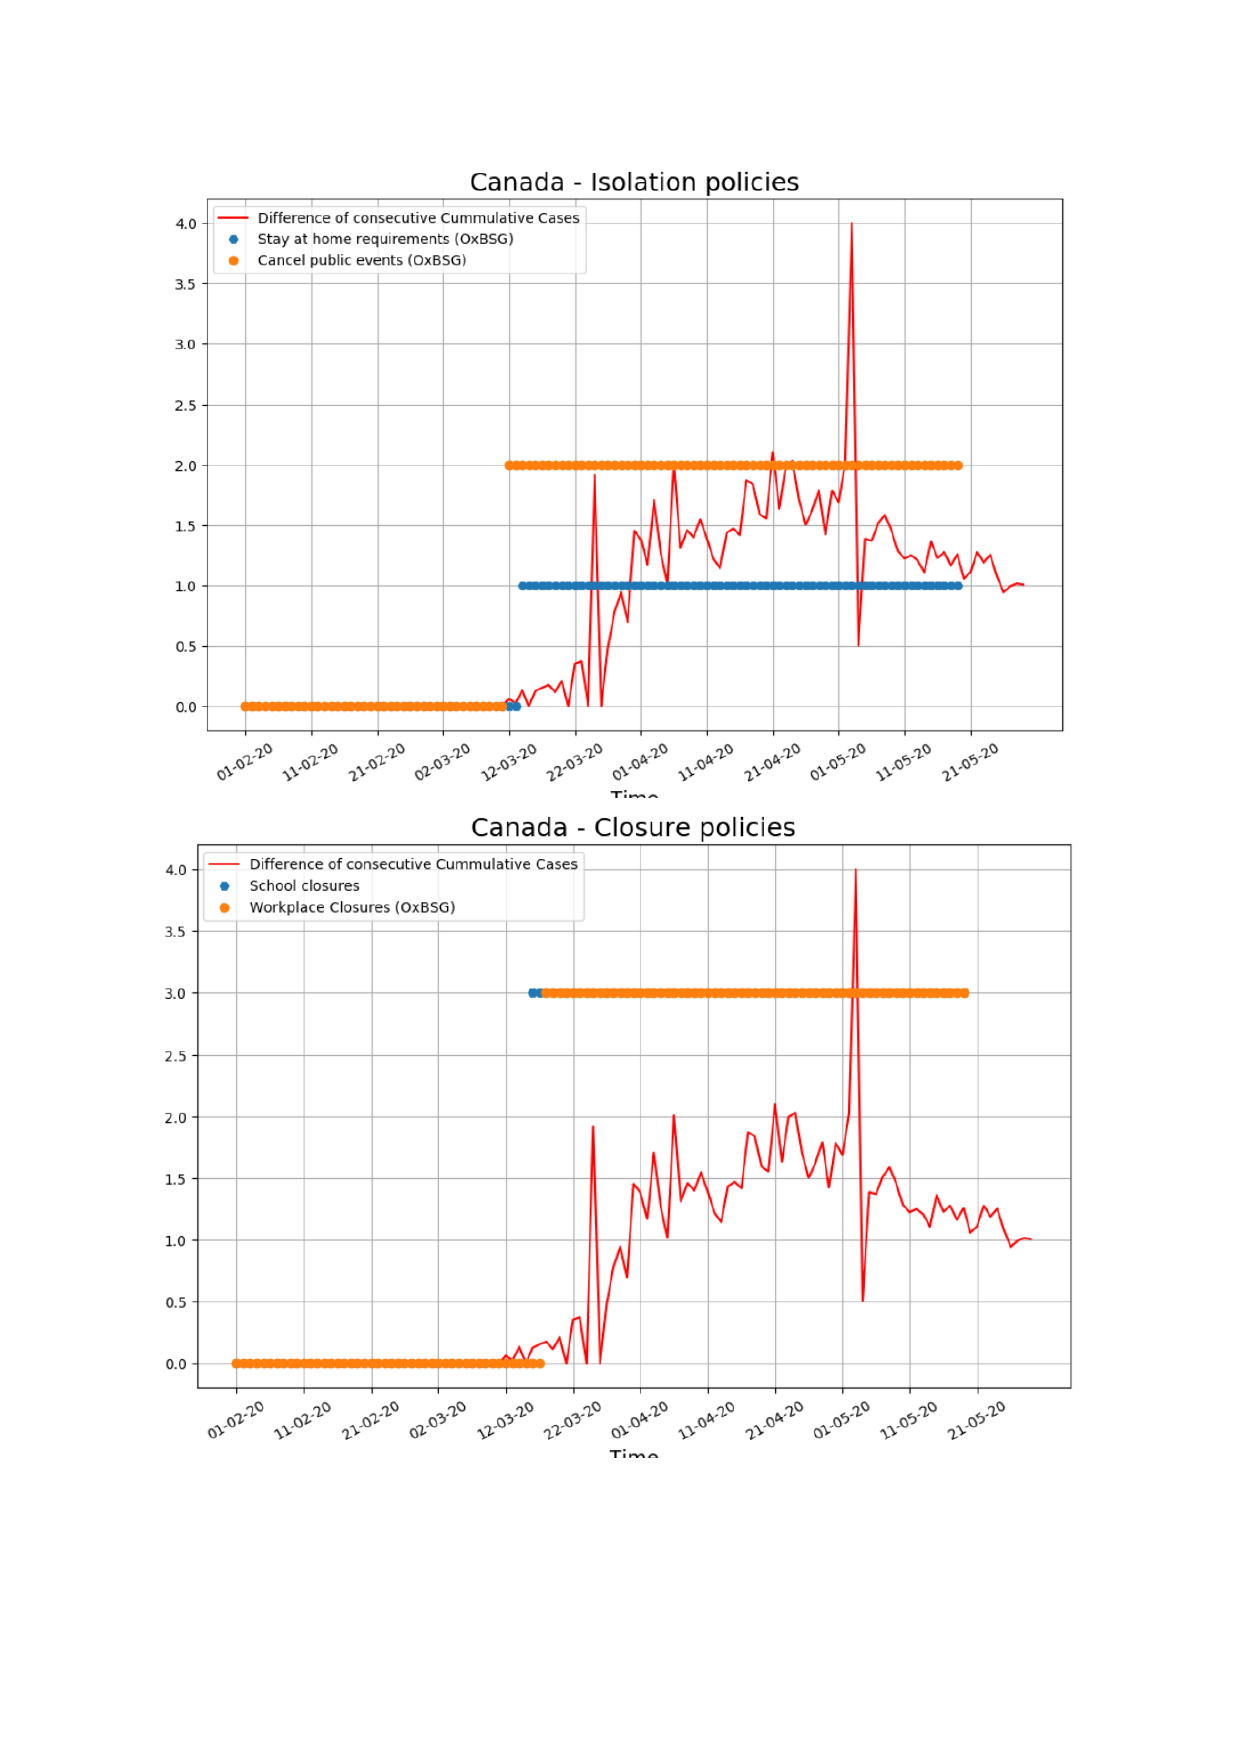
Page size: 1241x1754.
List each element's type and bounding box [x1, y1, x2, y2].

picture [150, 801, 1091, 1458]
picture [150, 150, 1091, 798]
